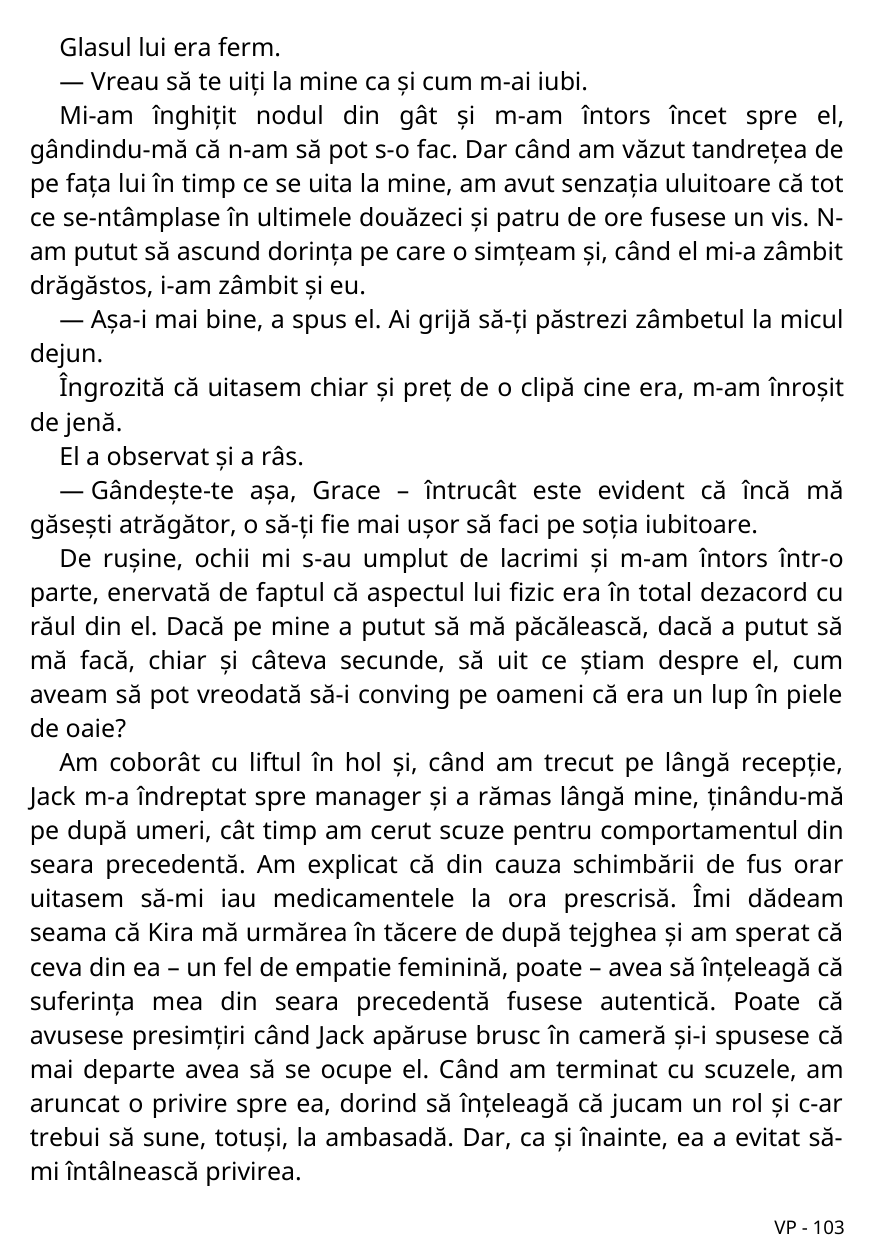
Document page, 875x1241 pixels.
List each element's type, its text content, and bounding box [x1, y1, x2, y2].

text Am coborât cu liftul în hol și, când am trecut pe lângă recepție, Jack m-a îndreptat spre manager și a rămas lângă mine, ținându-mă pe după umeri, cât timp am cerut scuze pentru comportamentul din seara precedentă. Am explicat că din cauza schimbării de fus orar uitasem să-mi iau medicamentele la ora prescrisă. Îmi dădeam seama că Kira mă urmărea în tăcere de după tejghea și am sperat că ceva din ea – un fel de empatie feminină, poate – avea să înțeleagă că suferința mea din seara precedentă fusese autentică. Poate că avusese presimțiri când Jack apăruse brusc în cameră și-i spusese că mai departe avea să se ocupe el. Când am terminat cu scuzele, am aruncat o privire spre ea, dorind să înțeleagă că jucam un rol și c-ar trebui să sune, totuși, la ambasadă. Dar, ca și înainte, ea a evitat să-mi întâlnească privirea. [29, 745, 844, 1188]
text Glasul lui era ferm. [29, 29, 844, 63]
text — Gândește-te așa, Grace – întrucât este evident că încă mă găsești atrăgător, o să-ți fie mai ușor să faci pe soția iubitoare. [29, 472, 844, 540]
text De rușine, ochii mi s-au umplut de lacrimi și m-am întors într-o parte, enervată de faptul că aspectul lui fizic era în total dezacord cu răul din el. Dacă pe mine a putut să mă păcălească, dacă a putut să mă facă, chiar și câteva secunde, să uit ce știam despre el, cum aveam să pot vreodată să-i conving pe oameni că era un lup în piele de oaie? [29, 540, 844, 745]
text Îngrozită că uitasem chiar și preț de o clipă cine era, m-am înroșit de jenă. [29, 370, 844, 438]
text El a observat și a râs. [29, 438, 844, 472]
text — Așa-i mai bine, a spus el. Ai grijă să-ți păstrezi zâmbetul la micul dejun. [29, 302, 844, 370]
text Mi-am înghițit nodul din gât și m-am întors încet spre el, gândindu-mă că n-am să pot s-o fac. Dar când am văzut tandrețea de pe fața lui în timp ce se uita la mine, am avut senzația uluitoare că tot ce se-ntâmplase în ultimele douăzeci și patru de ore fusese un vis. N-am putut să ascund dorința pe care o simțeam și, când el mi-a zâmbit drăgăstos, i-am zâmbit și eu. [29, 98, 844, 302]
text — Vreau să te uiți la mine ca și cum m-ai iubi. [29, 63, 844, 98]
